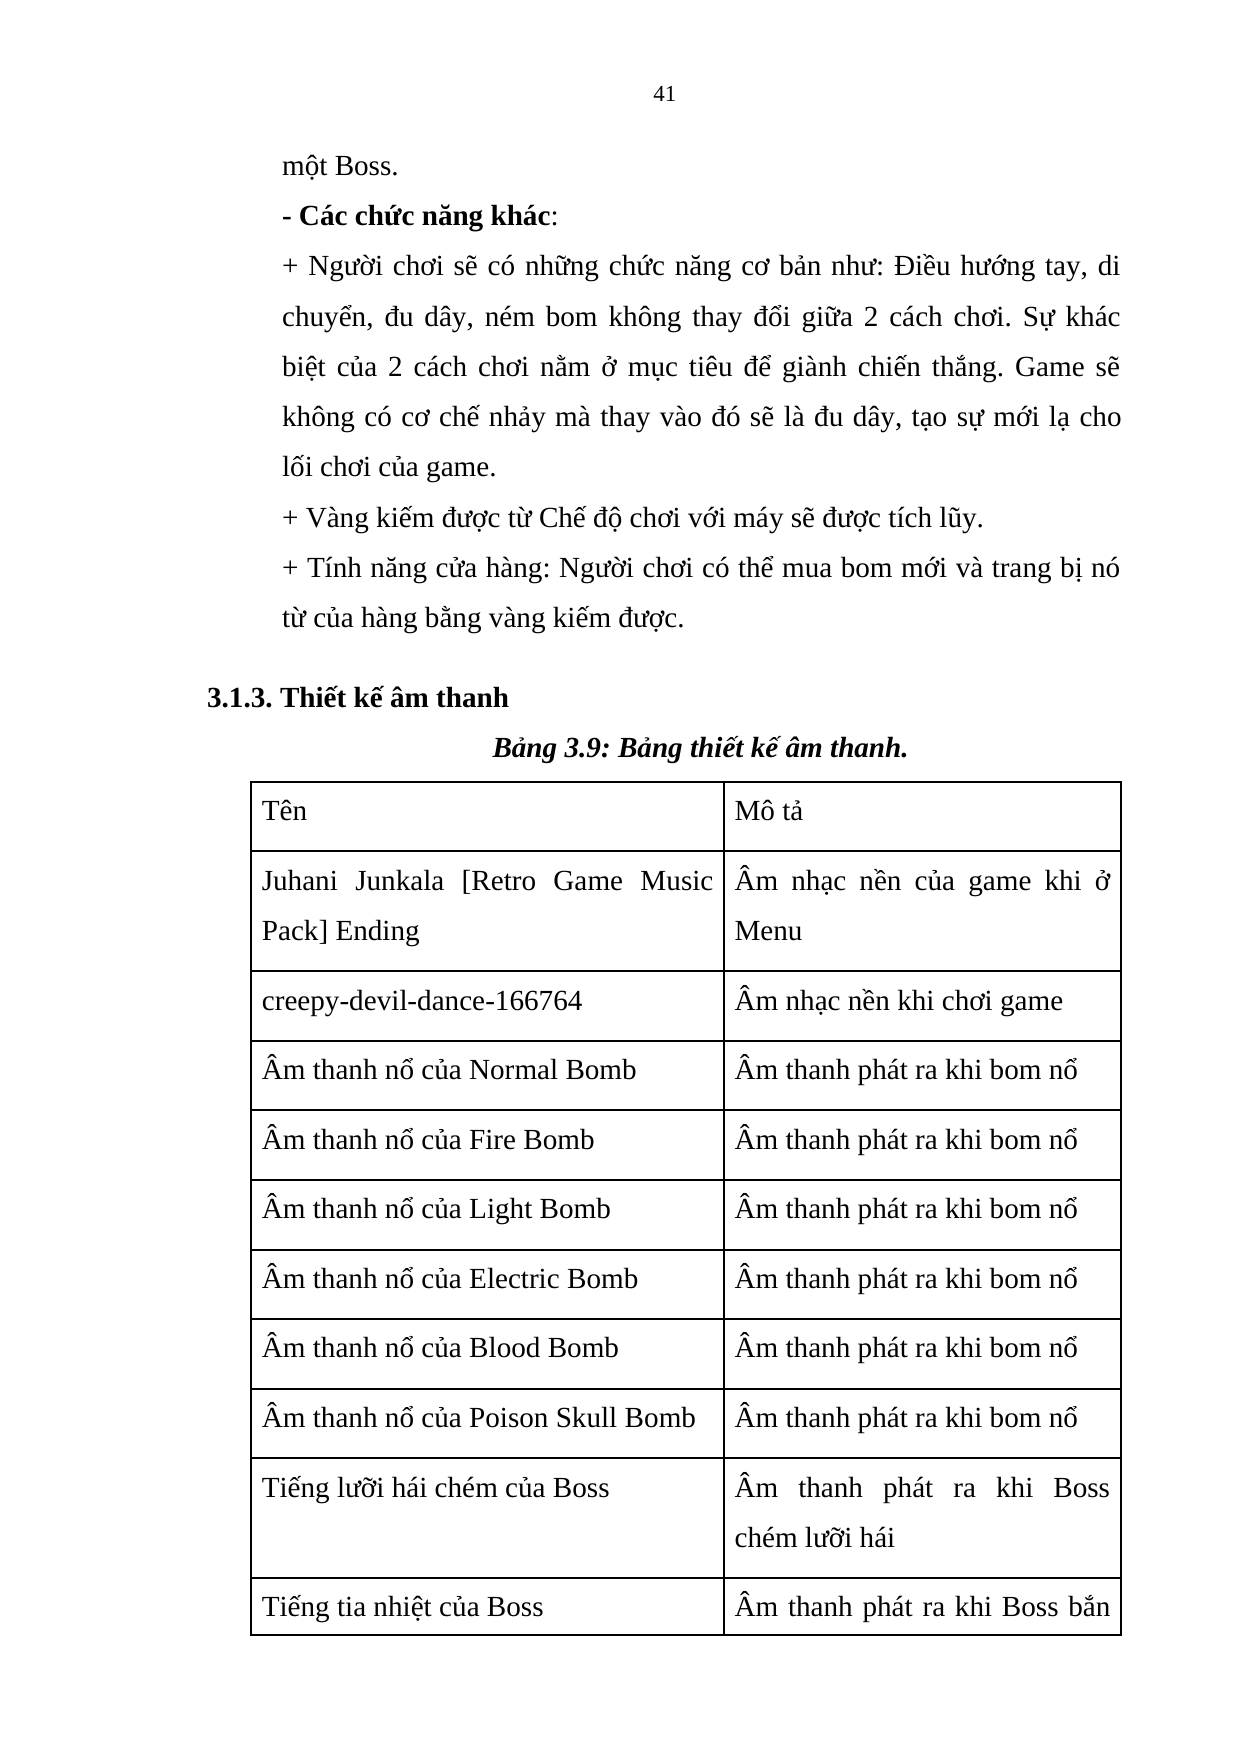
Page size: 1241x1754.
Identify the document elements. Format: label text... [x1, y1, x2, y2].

table_header Tên [252, 783, 723, 850]
subtitle 3.1.3. Thiết kế âm thanh [207, 680, 1122, 713]
table_cell Âm thanh nổ của Blood Bomb [252, 1320, 723, 1388]
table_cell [725, 1579, 1120, 1633]
table_cell Tiếng lưỡi hái chém của Boss [252, 1459, 723, 1577]
table_cell Âm thanh phát ra khi bom nổ [725, 1251, 1120, 1318]
table_cell Âm thanh phát ra khi Boss chém lưỡi hái [725, 1459, 1120, 1577]
table_cell Âm thanh nổ của Electric Bomb [252, 1251, 723, 1318]
table_cell Âm nhạc nền khi chơi game [725, 972, 1120, 1040]
table_cell Âm thanh nổ của Poison Skull Bomb [252, 1390, 723, 1457]
text + Tính năng cửa hàng: Người chơi có thể mua bom mới và trang bị nó từ của hàng bằng vàng kiếm được. [282, 550, 1122, 634]
text + Vàng kiếm được từ Chế độ chơi với máy sẽ được tích lũy. [207, 500, 1122, 533]
text Bảng 3.9: Bảng thiết kế âm thanh. [207, 730, 1122, 764]
table_cell Juhani Junkala [Retro Game Music Pack] Ending [252, 852, 723, 970]
table_cell Âm thanh phát ra khi bom nổ [725, 1320, 1120, 1388]
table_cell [252, 1579, 723, 1633]
table_cell creepy-devil-dance-166764 [252, 972, 723, 1040]
table_cell Âm thanh nổ của Fire Bomb [252, 1111, 723, 1179]
text - Các chức năng khác: [207, 198, 1122, 232]
table_cell Âm thanh nổ của Normal Bomb [252, 1042, 723, 1109]
table_header Mô tả [725, 783, 1120, 850]
text + Người chơi sẽ có những chức năng cơ bản như: Điều hướng tay, di chuyển, đu dây, ném bom không thay đổi giữa 2 cách chơi. Sự khác biệt của 2 cách chơi nằm ở mục tiêu để giành chiến thắng. Game sẽ không có cơ chế nhảy mà thay vào đó sẽ là đu dây, tạo sự mới lạ cho lối chơi của game. [282, 248, 1122, 483]
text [282, 148, 1122, 181]
table_cell Âm thanh nổ của Light Bomb [252, 1181, 723, 1248]
table_cell Âm thanh phát ra khi bom nổ [725, 1042, 1120, 1109]
table_cell Âm nhạc nền của game khi ở Menu [725, 852, 1120, 970]
table_cell Âm thanh phát ra khi bom nổ [725, 1111, 1120, 1179]
table_cell Âm thanh phát ra khi bom nổ [725, 1390, 1120, 1457]
table_cell Âm thanh phát ra khi bom nổ [725, 1181, 1120, 1248]
